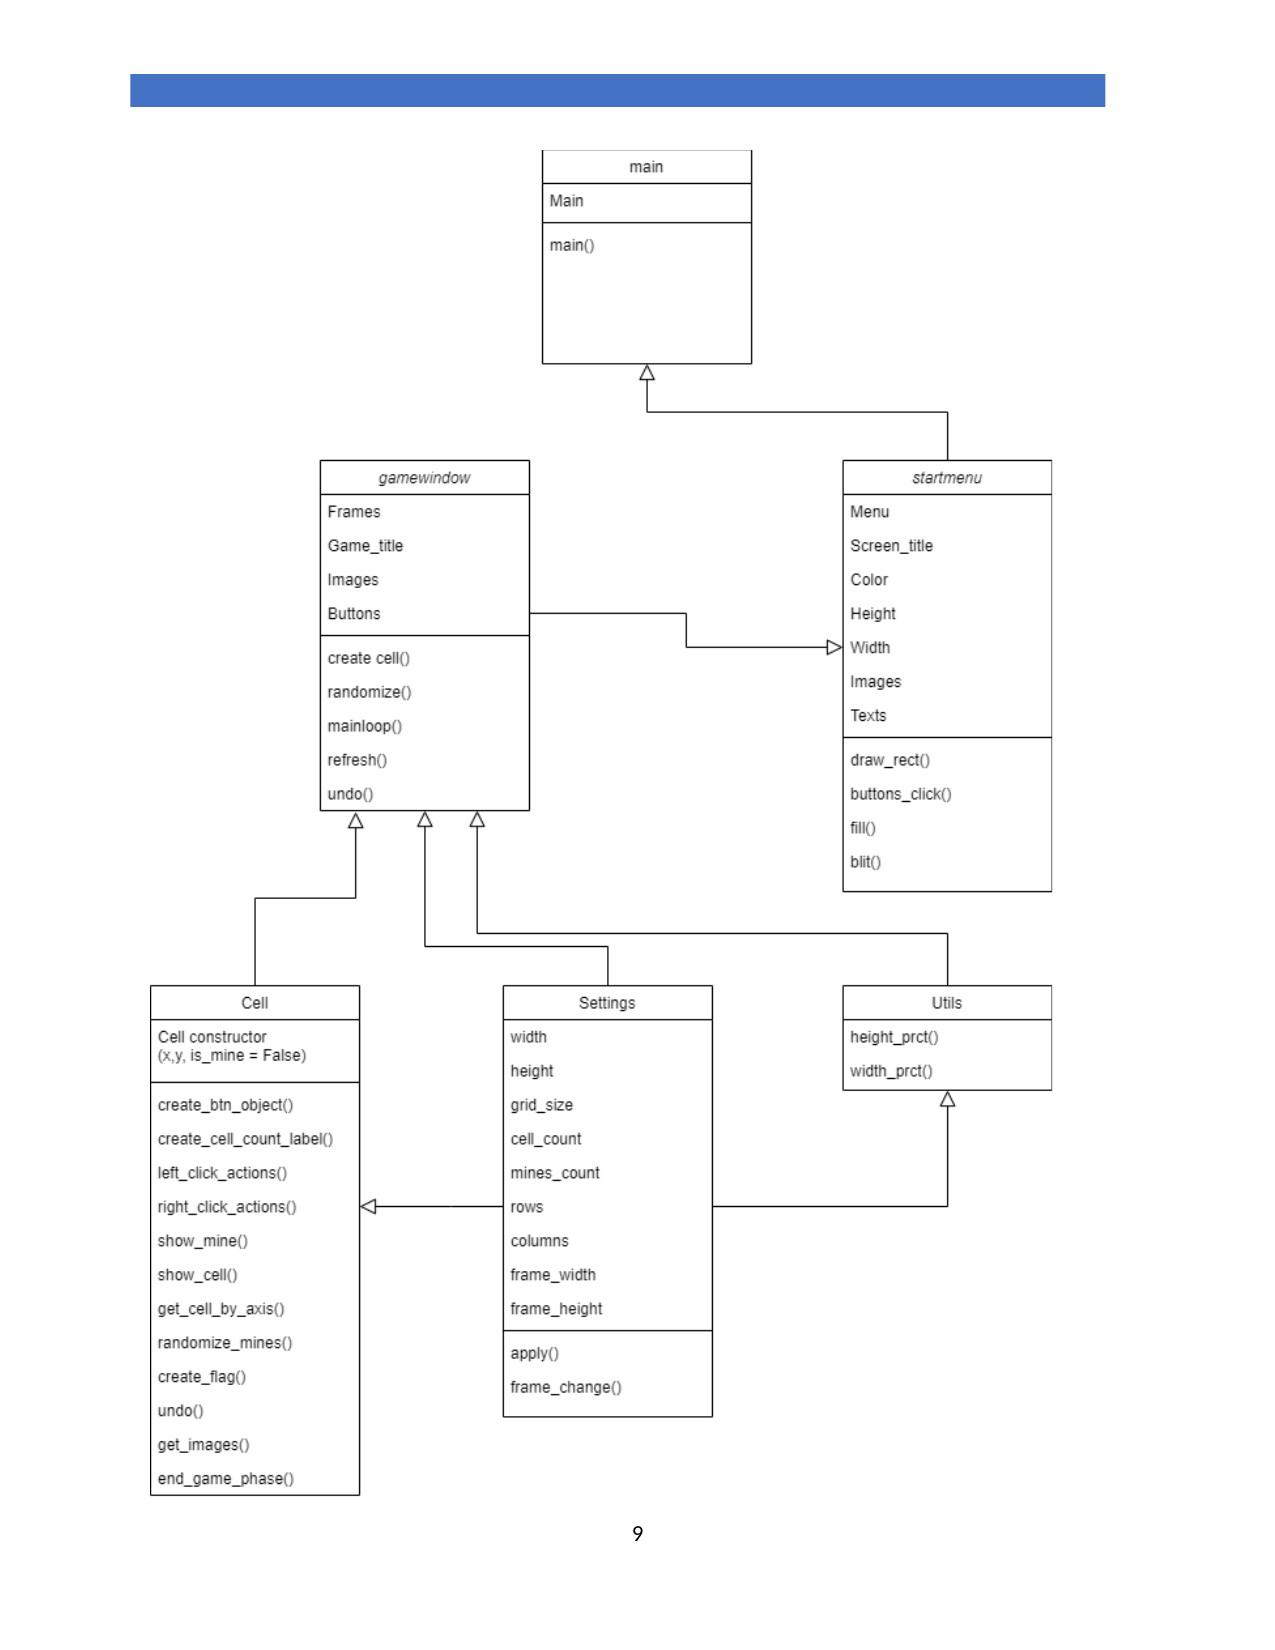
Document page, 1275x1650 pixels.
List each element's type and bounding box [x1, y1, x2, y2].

picture [150, 150, 1053, 1500]
